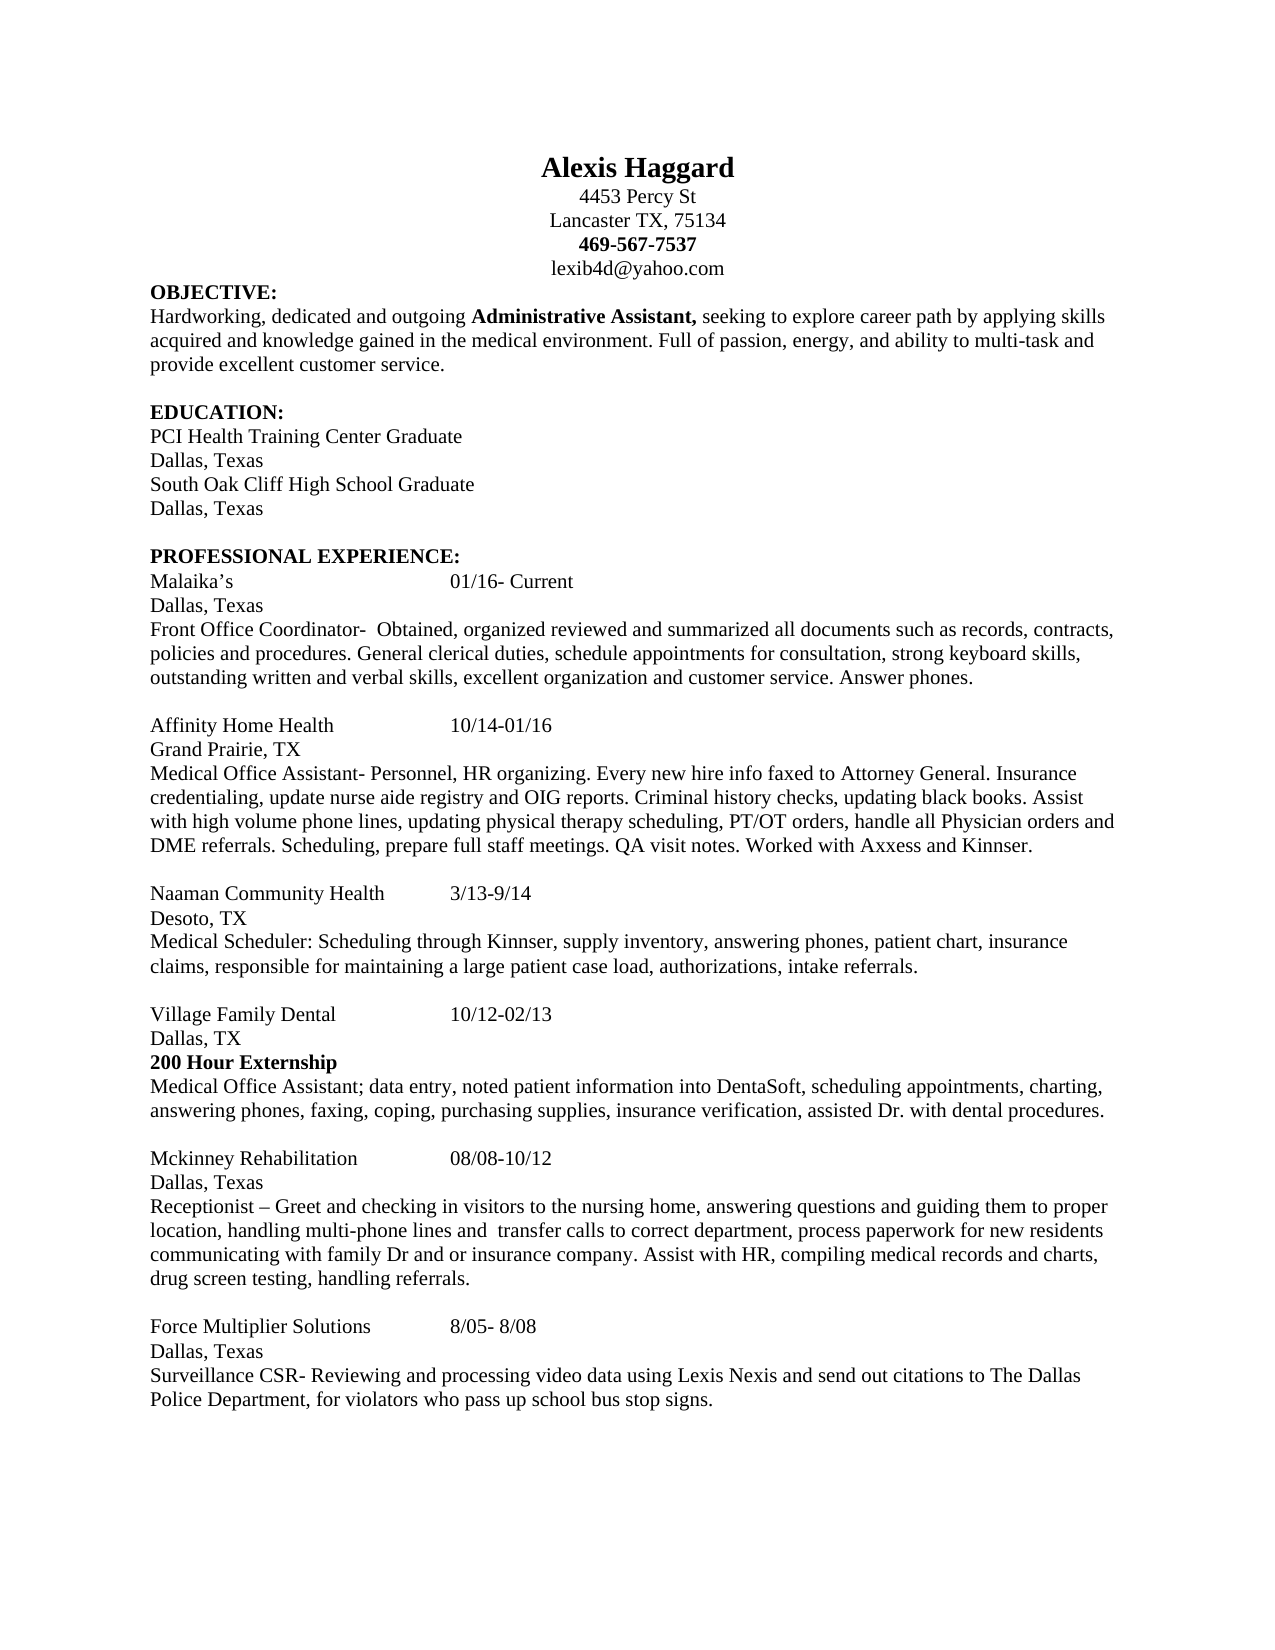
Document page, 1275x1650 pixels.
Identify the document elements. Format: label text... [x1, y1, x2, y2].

text Grand Prairie, TX [150, 737, 1125, 761]
text PROFESSIONAL EXPERIENCE: [150, 544, 1125, 568]
text 4453 Percy St [150, 183, 1125, 208]
text Hardworking, dedicated and outgoing Administrative Assistant, seeking to explore career path by applying skills acquired and knowledge gained in the medical environment. Full of passion, energy, and ability to multi-task and provide excellent customer service. [150, 304, 1125, 376]
text South Oak Cliff High School Graduate [150, 472, 1125, 496]
text Receptionist – Greet and checking in visitors to the nursing home, answering questions and guiding them to proper location, handling multi-phone lines and transfer calls to correct department, process paperwork for new residents communicating with family Dr and or insurance company. Assist with HR, compiling medical records and charts, drug screen testing, handling referrals. [150, 1194, 1125, 1290]
text Alexis Haggard [150, 150, 1125, 183]
text OBJECTIVE: [150, 280, 1125, 304]
text Malaika’s 01/16- Current [150, 568, 1125, 593]
text 469-567-7537 [150, 232, 1125, 256]
text 200 Hour Externship [150, 1050, 1125, 1074]
text Village Family Dental 10/12-02/13 [150, 1002, 1125, 1026]
text EDUCATION: [150, 400, 1125, 424]
text Dallas, Texas [150, 1338, 1125, 1363]
text Affinity Home Health 10/14-01/16 [150, 713, 1125, 737]
text Force Multiplier Solutions 8/05- 8/08 [150, 1314, 1125, 1338]
text Dallas, TX [150, 1026, 1125, 1050]
text Dallas, Texas [150, 1170, 1125, 1194]
text Desoto, TX [150, 905, 1125, 929]
text Front Office Coordinator- Obtained, organized reviewed and summarized all documents such as records, contracts, policies and procedures. General clerical duties, schedule appointments for consultation, strong keyboard skills, outstanding written and verbal skills, excellent organization and customer service. Answer phones. [150, 617, 1125, 689]
text Surveillance CSR- Reviewing and processing video data using Lexis Nexis and send out citations to The Dallas Police Department, for violators who pass up school bus stop signs. [150, 1363, 1125, 1411]
text Medical Office Assistant- Personnel, HR organizing. Every new hire info faxed to Attorney General. Insurance credentialing, update nurse aide registry and OIG reports. Criminal history checks, updating black books. Assist with high volume phone lines, updating physical therapy scheduling, PT/OT orders, handle all Physician orders and DME referrals. Scheduling, prepare full staff meetings. QA visit notes. Worked with Axxess and Kinnser. [150, 761, 1125, 857]
text Naaman Community Health 3/13-9/14 [150, 881, 1125, 905]
text Lancaster TX, 75134 [150, 208, 1125, 232]
text PCI Health Training Center Graduate [150, 424, 1125, 448]
text Medical Scheduler: Scheduling through Kinnser, supply inventory, answering phones, patient chart, insurance claims, responsible for maintaining a large patient case load, authorizations, intake referrals. [150, 929, 1125, 978]
text Dallas, Texas [150, 448, 1125, 472]
text Dallas, Texas [150, 593, 1125, 617]
text Dallas, Texas [150, 496, 1125, 520]
text lexib4d@yahoo.com [150, 256, 1125, 280]
text Mckinney Rehabilitation 08/08-10/12 [150, 1146, 1125, 1170]
text Medical Office Assistant; data entry, noted patient information into DentaSoft, scheduling appointments, charting, answering phones, faxing, coping, purchasing supplies, insurance verification, assisted Dr. with dental procedures. [150, 1074, 1125, 1122]
